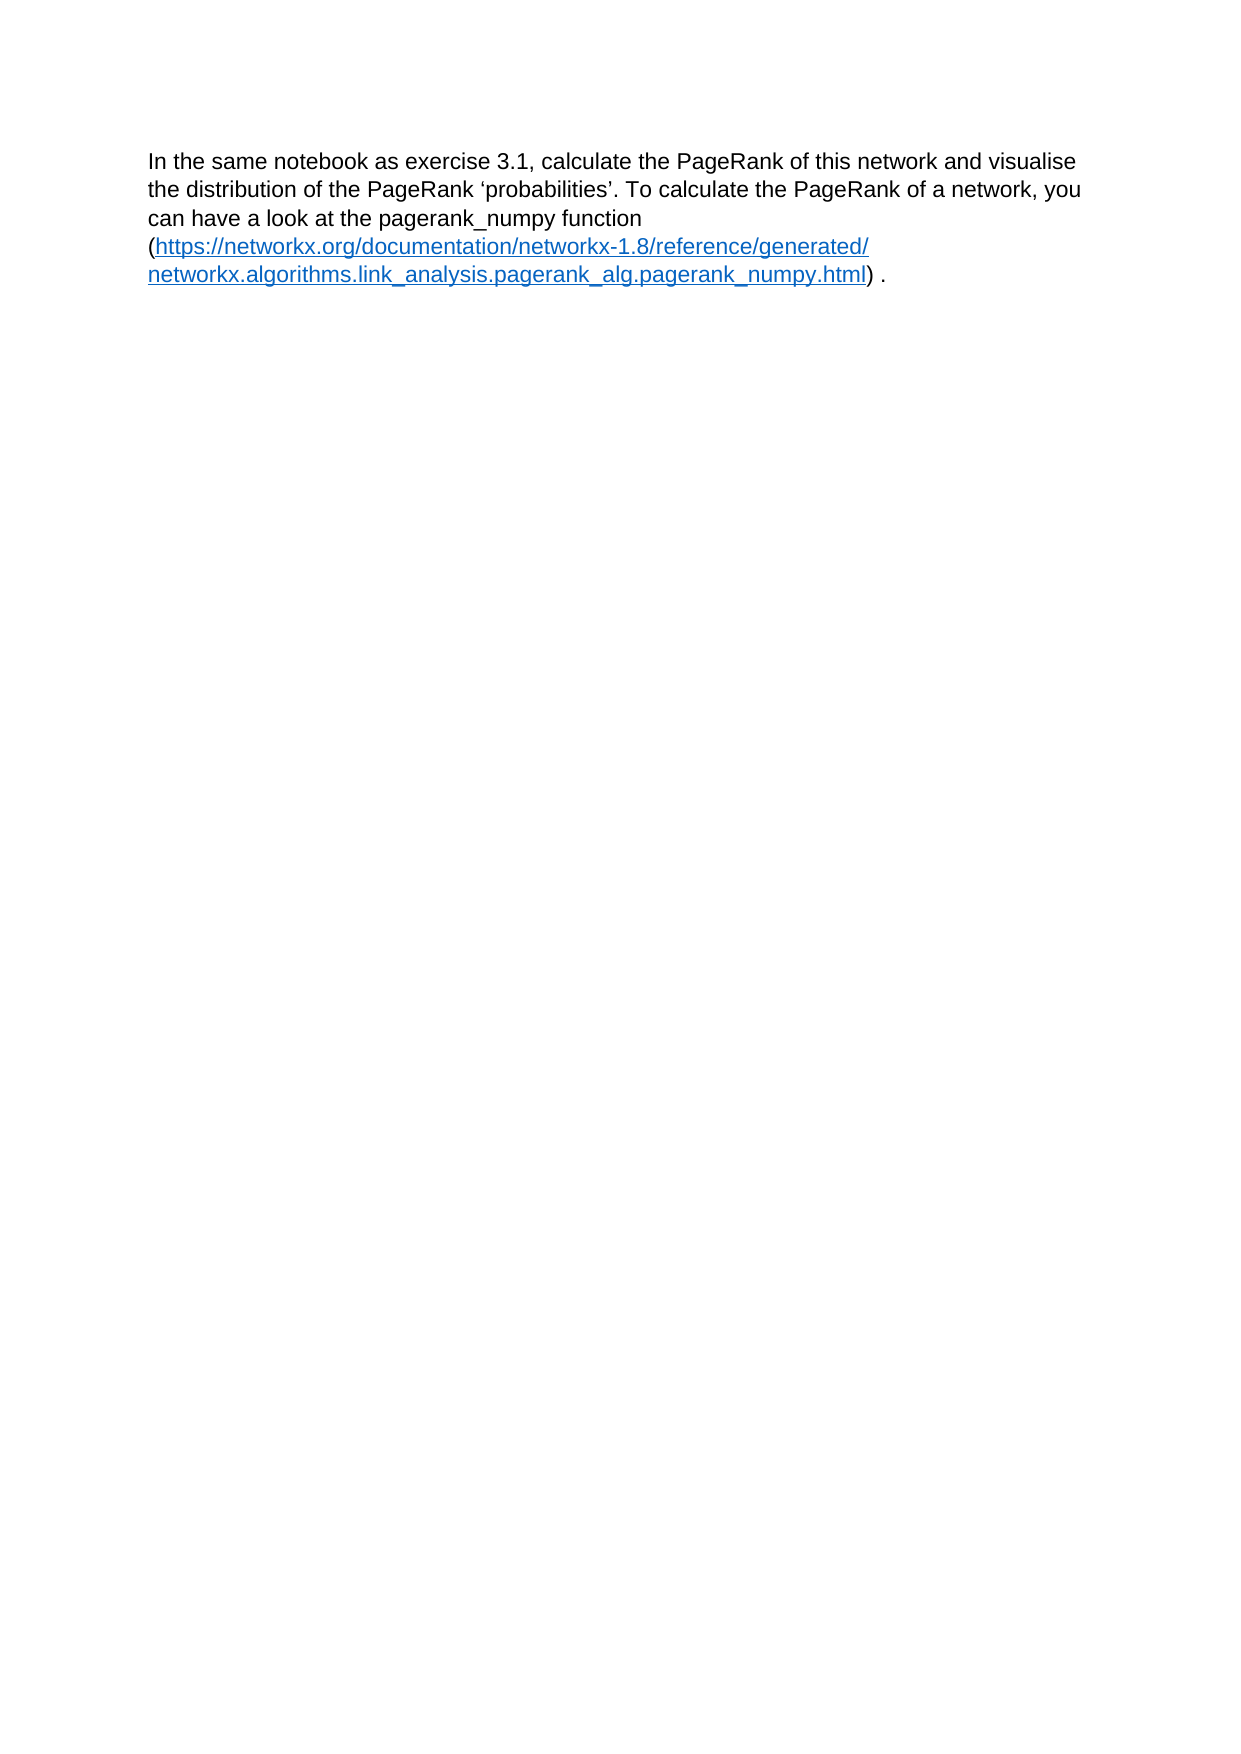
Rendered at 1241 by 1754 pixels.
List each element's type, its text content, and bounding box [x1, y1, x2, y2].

text In the same notebook as exercise 3.1, calculate the PageRank of this network and visualise the distribution of the PageRank ‘probabilities’. To calculate the PageRank of a network, you can have a look at the pagerank_numpy function (https://networkx.org/documentation/networkx-1.8/reference/generated/networkx.algorithms.link_analysis.pagerank_alg.pagerank_numpy.html) . [148, 148, 1093, 288]
